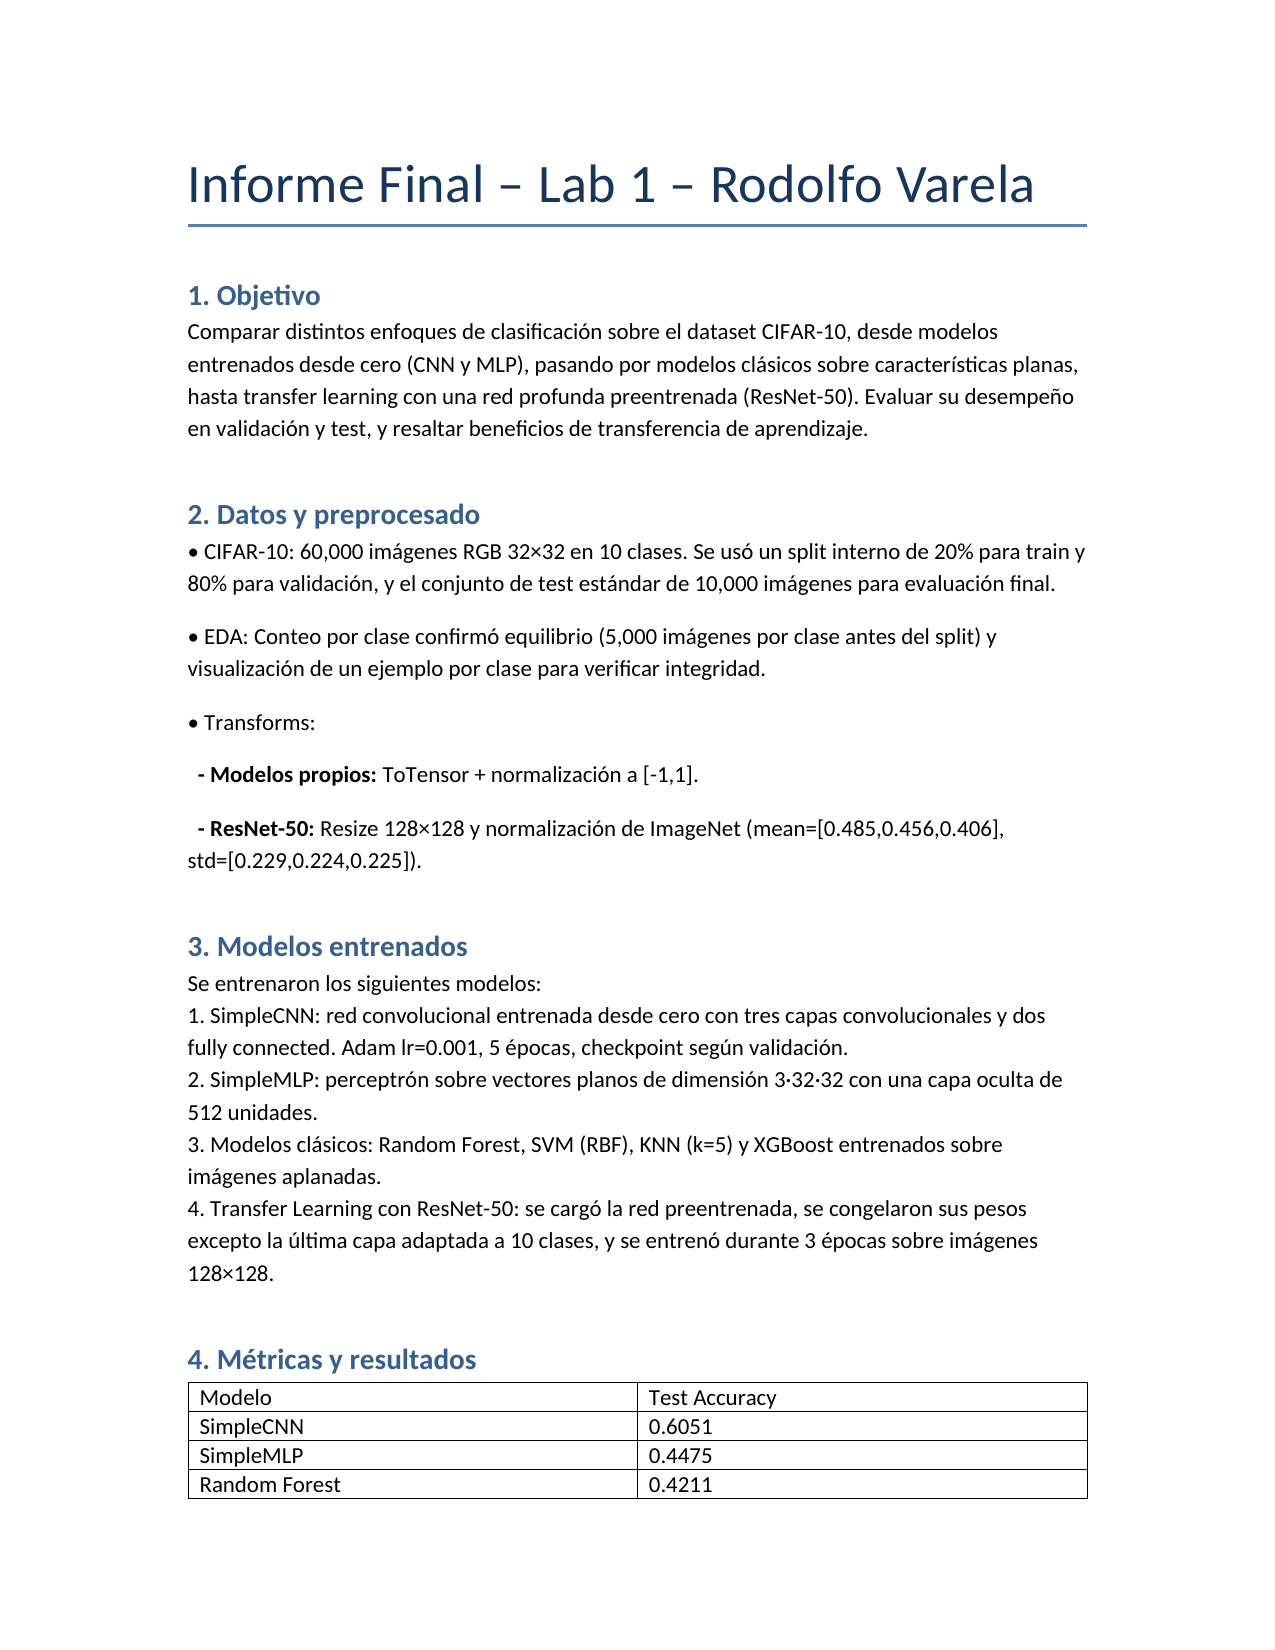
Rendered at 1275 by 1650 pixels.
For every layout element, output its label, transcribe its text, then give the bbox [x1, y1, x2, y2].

table_header Test Accuracy [638, 1383, 1087, 1411]
text • CIFAR-10: 60,000 imágenes RGB 32×32 en 10 clases. Se usó un split interno de 20% para train y 80% para validación, y el conjunto de test estándar de 10,000 imágenes para evaluación final. [187, 537, 1087, 597]
table_cell SimpleMLP [189, 1441, 637, 1469]
subtitle 1. Objetivo [187, 277, 1087, 312]
subtitle 4. Métricas y resultados [187, 1341, 1087, 1376]
table_cell 0.4475 [638, 1441, 1087, 1469]
table_cell 0.4211 [638, 1470, 1087, 1498]
text Se entrenaron los siguientes modelos: 1. SimpleCNN: red convolucional entrenada desde cero con tres capas convolucionales y dos fully connected. Adam lr=0.001, 5 épocas, checkpoint según validación. 2. SimpleMLP: perceptrón sobre vectores planos de dimensión 3·32·32 con una capa oculta de 512 unidades. 3. Modelos clásicos: Random Forest, SVM (RBF), KNN (k=5) y XGBoost entrenados sobre imágenes aplanadas. 4. Transfer Learning con ResNet-50: se cargó la red preentrenada, se congelaron sus pesos excepto la última capa adaptada a 10 clases, y se entrenó durante 3 épocas sobre imágenes 128×128. [187, 969, 1087, 1287]
subtitle 3. Modelos entrenados [187, 928, 1087, 964]
title Informe Final – Lab 1 – Rodolfo Varela [187, 150, 1087, 227]
table_cell SimpleCNN [189, 1412, 637, 1440]
text • Transforms: [187, 708, 1087, 736]
table_cell Random Forest [189, 1470, 637, 1498]
table_cell 0.6051 [638, 1412, 1087, 1440]
text - Modelos propios: ToTensor + normalización a [-1,1]. [187, 761, 1087, 789]
subtitle 2. Datos y preprocesado [187, 496, 1087, 532]
text - ResNet-50: Resize 128×128 y normalización de ImageNet (mean=[0.485,0.456,0.406], std=[0.229,0.224,0.225]). [187, 814, 1087, 874]
text • EDA: Conteo por clase confirmó equilibrio (5,000 imágenes por clase antes del split) y visualización de un ejemplo por clase para verificar integridad. [187, 622, 1087, 683]
text Comparar distintos enfoques de clasificación sobre el dataset CIFAR-10, desde modelos entrenados desde cero (CNN y MLP), pasando por modelos clásicos sobre características planas, hasta transfer learning con una red profunda preentrenada (ResNet-50). Evaluar su desempeño en validación y test, y resaltar beneficios de transferencia de aprendizaje. [187, 317, 1087, 442]
table_header Modelo [189, 1383, 637, 1411]
